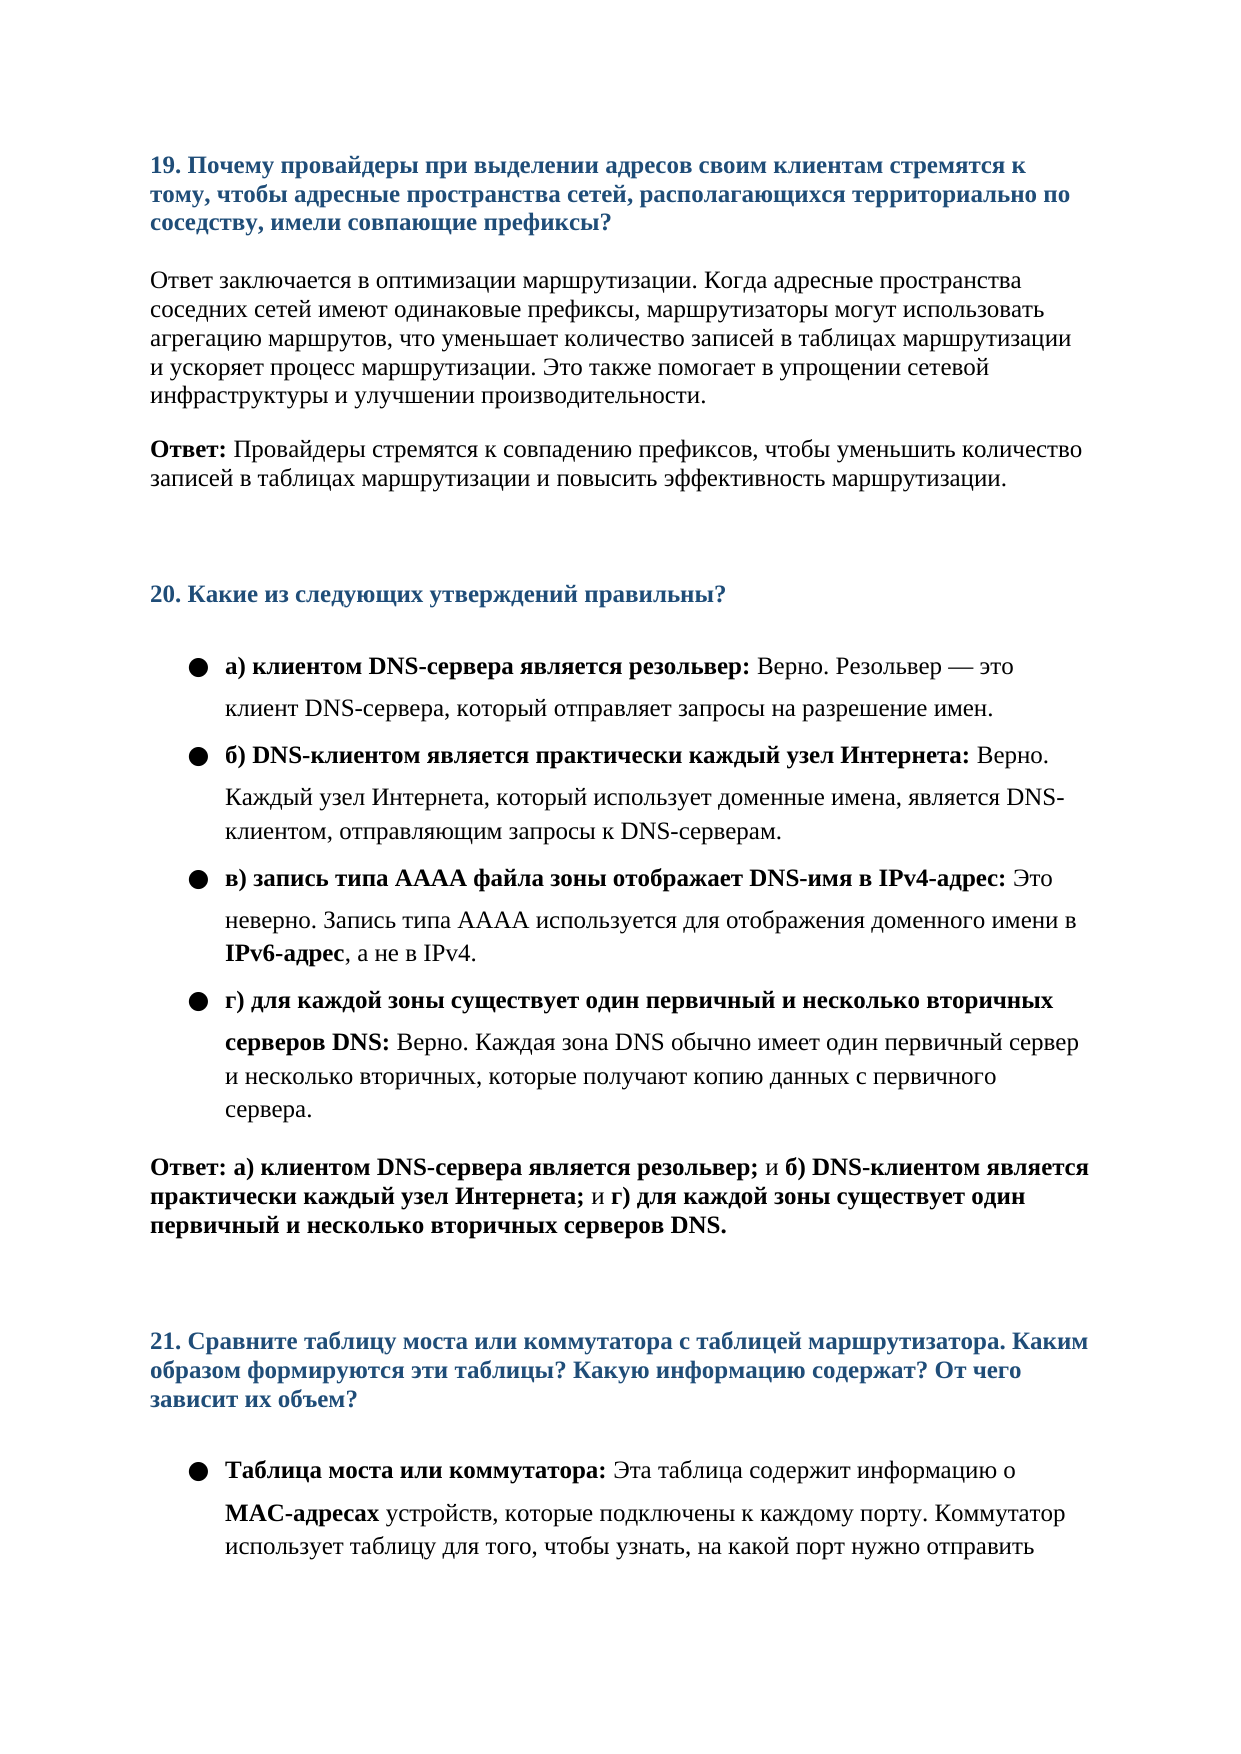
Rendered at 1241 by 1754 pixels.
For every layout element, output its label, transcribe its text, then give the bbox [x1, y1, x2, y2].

list в) запись типа АААА файла зоны отображает DNS-имя в IPv4-адрес: Это неверно. Запись типа AAAA используется для отображения доменного имени в IPv6-адрес, а не в IPv4. [187, 849, 1090, 967]
subtitle 20. Какие из следующих утверждений правильны? [150, 579, 1090, 608]
list г) для каждой зоны существует один первичный и несколько вторичных серверов DNS: Верно. Каждая зона DNS обычно имеет один первичный сервер и несколько вторичных, которые получают копию данных с первичного сервера. [187, 972, 1090, 1123]
subtitle 19. Почему провайдеры при выделении адресов своим клиентам стремятся к тому, чтобы адресные пространства сетей, располагающихся территориально по соседству, имели совпающие префиксы? [150, 150, 1090, 236]
text Ответ: Провайдеры стремятся к совпадению префиксов, чтобы уменьшить количество записей в таблицах маршрутизации и повысить эффективность маршрутизации. [150, 434, 1090, 492]
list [187, 1442, 1090, 1560]
list б) DNS-клиентом является практически каждый узел Интернета: Верно. Каждый узел Интернета, который использует доменные имена, является DNS-клиентом, отправляющим запросы к DNS-серверам. [187, 727, 1090, 844]
text Ответ: a) клиентом DNS-сервера является резольвер; и б) DNS-клиентом является практически каждый узел Интернета; и г) для каждой зоны существует один первичный и несколько вторичных серверов DNS. [150, 1152, 1090, 1239]
text Ответ заключается в оптимизации маршрутизации. Когда адресные пространства соседних сетей имеют одинаковые префиксы, маршрутизаторы могут использовать агрегацию маршрутов, что уменьшает количество записей в таблицах маршрутизации и ускоряет процесс маршрутизации. Это также помогает в упрощении сетевой инфраструктуры и улучшении производительности. [150, 266, 1090, 409]
list a) клиентом DNS-сервера является резольвер: Верно. Резольвер — это клиент DNS-сервера, который отправляет запросы на разрешение имен. [187, 637, 1090, 722]
subtitle 21. Сравните таблицу моста или коммутатора с таблицей маршрутизатора. Каким образом формируются эти таблицы? Какую информацию содержат? От чего зависит их объем? [150, 1326, 1090, 1412]
